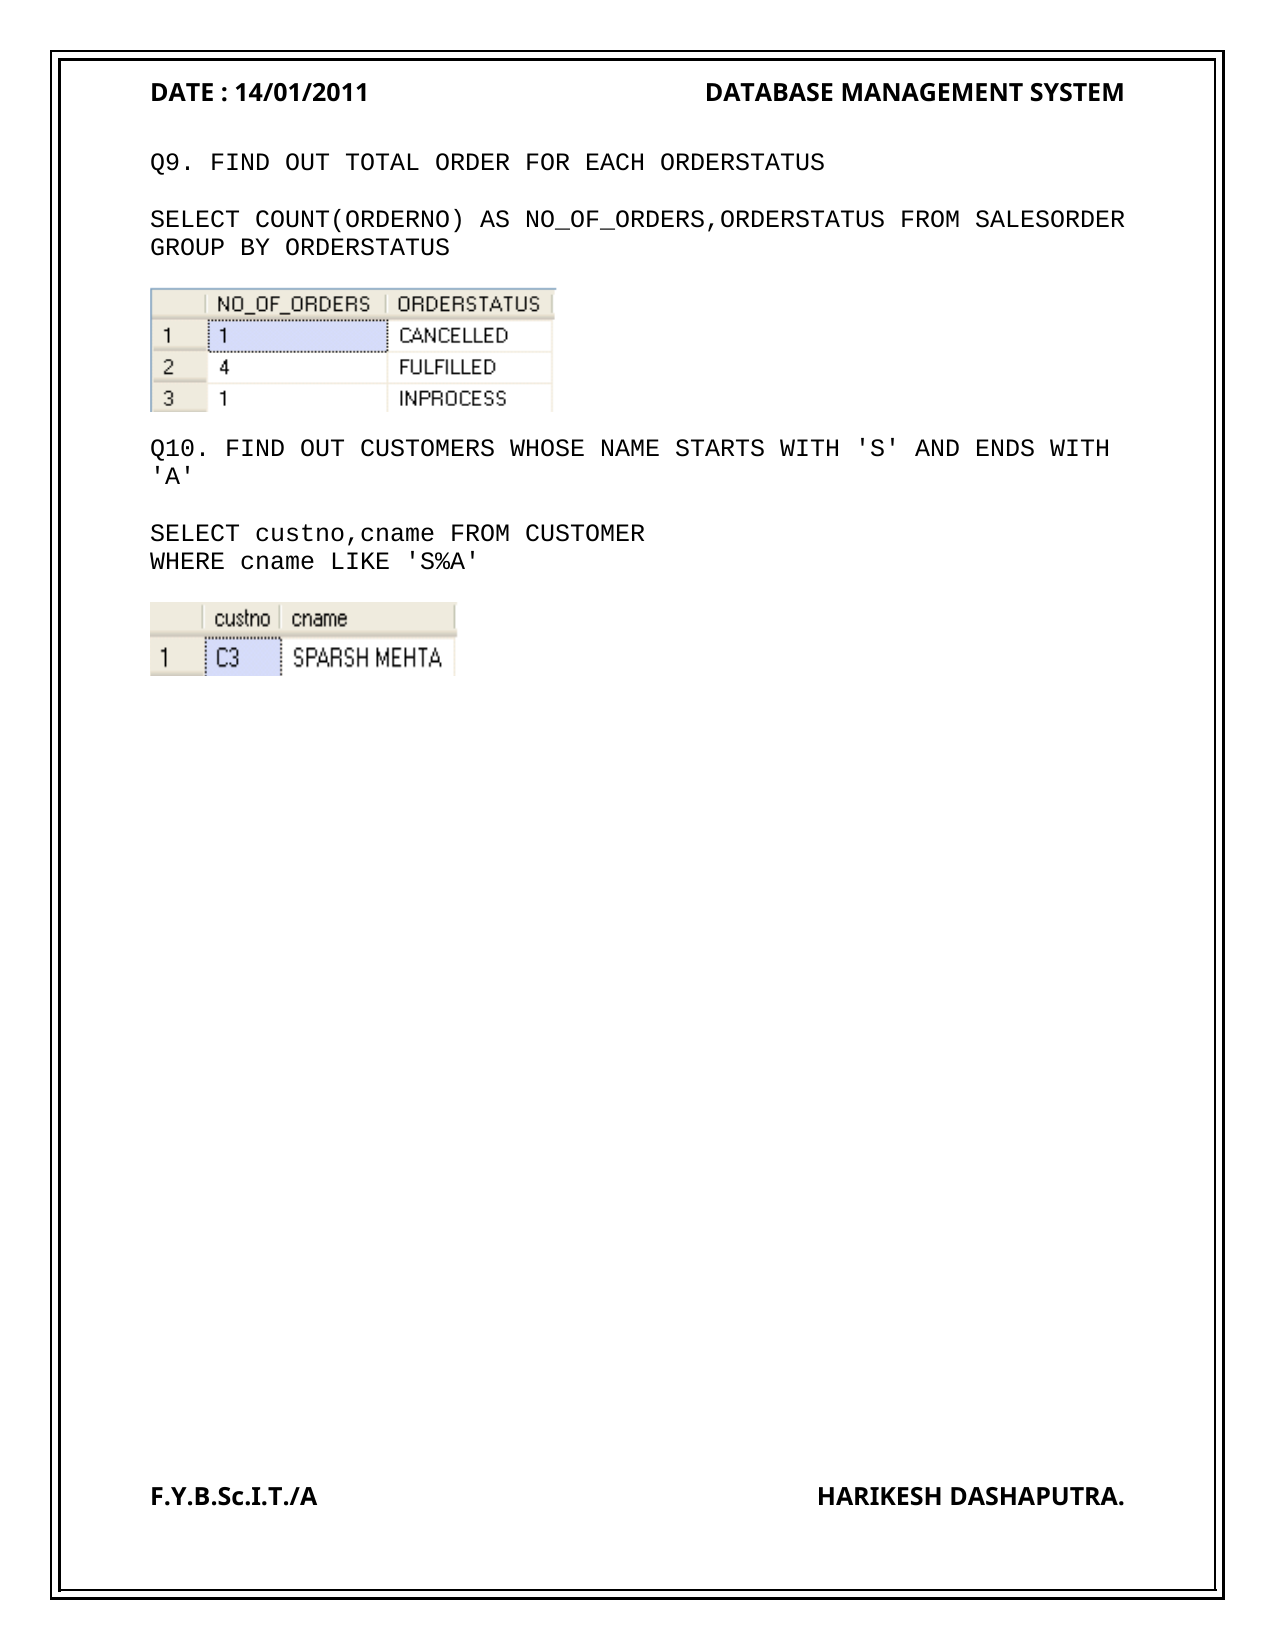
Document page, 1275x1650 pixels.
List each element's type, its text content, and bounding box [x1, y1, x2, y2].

picture [150, 287, 557, 412]
text SELECT COUNT(ORDERNO) AS NO_OF_ORDERS,ORDERSTATUS FROM SALESORDER [150, 207, 1125, 235]
picture [150, 602, 1049, 676]
text SELECT custno,cname FROM CUSTOMER [150, 521, 1125, 549]
text GROUP BY ORDERSTATUS [150, 235, 1125, 263]
text WHERE cname LIKE 'S%A' [150, 549, 1125, 577]
text Q9. FIND OUT TOTAL ORDER FOR EACH ORDERSTATUS [150, 150, 1125, 178]
text Q10. FIND OUT CUSTOMERS WHOSE NAME STARTS WITH 'S' AND ENDS WITH 'A' [150, 436, 1125, 492]
